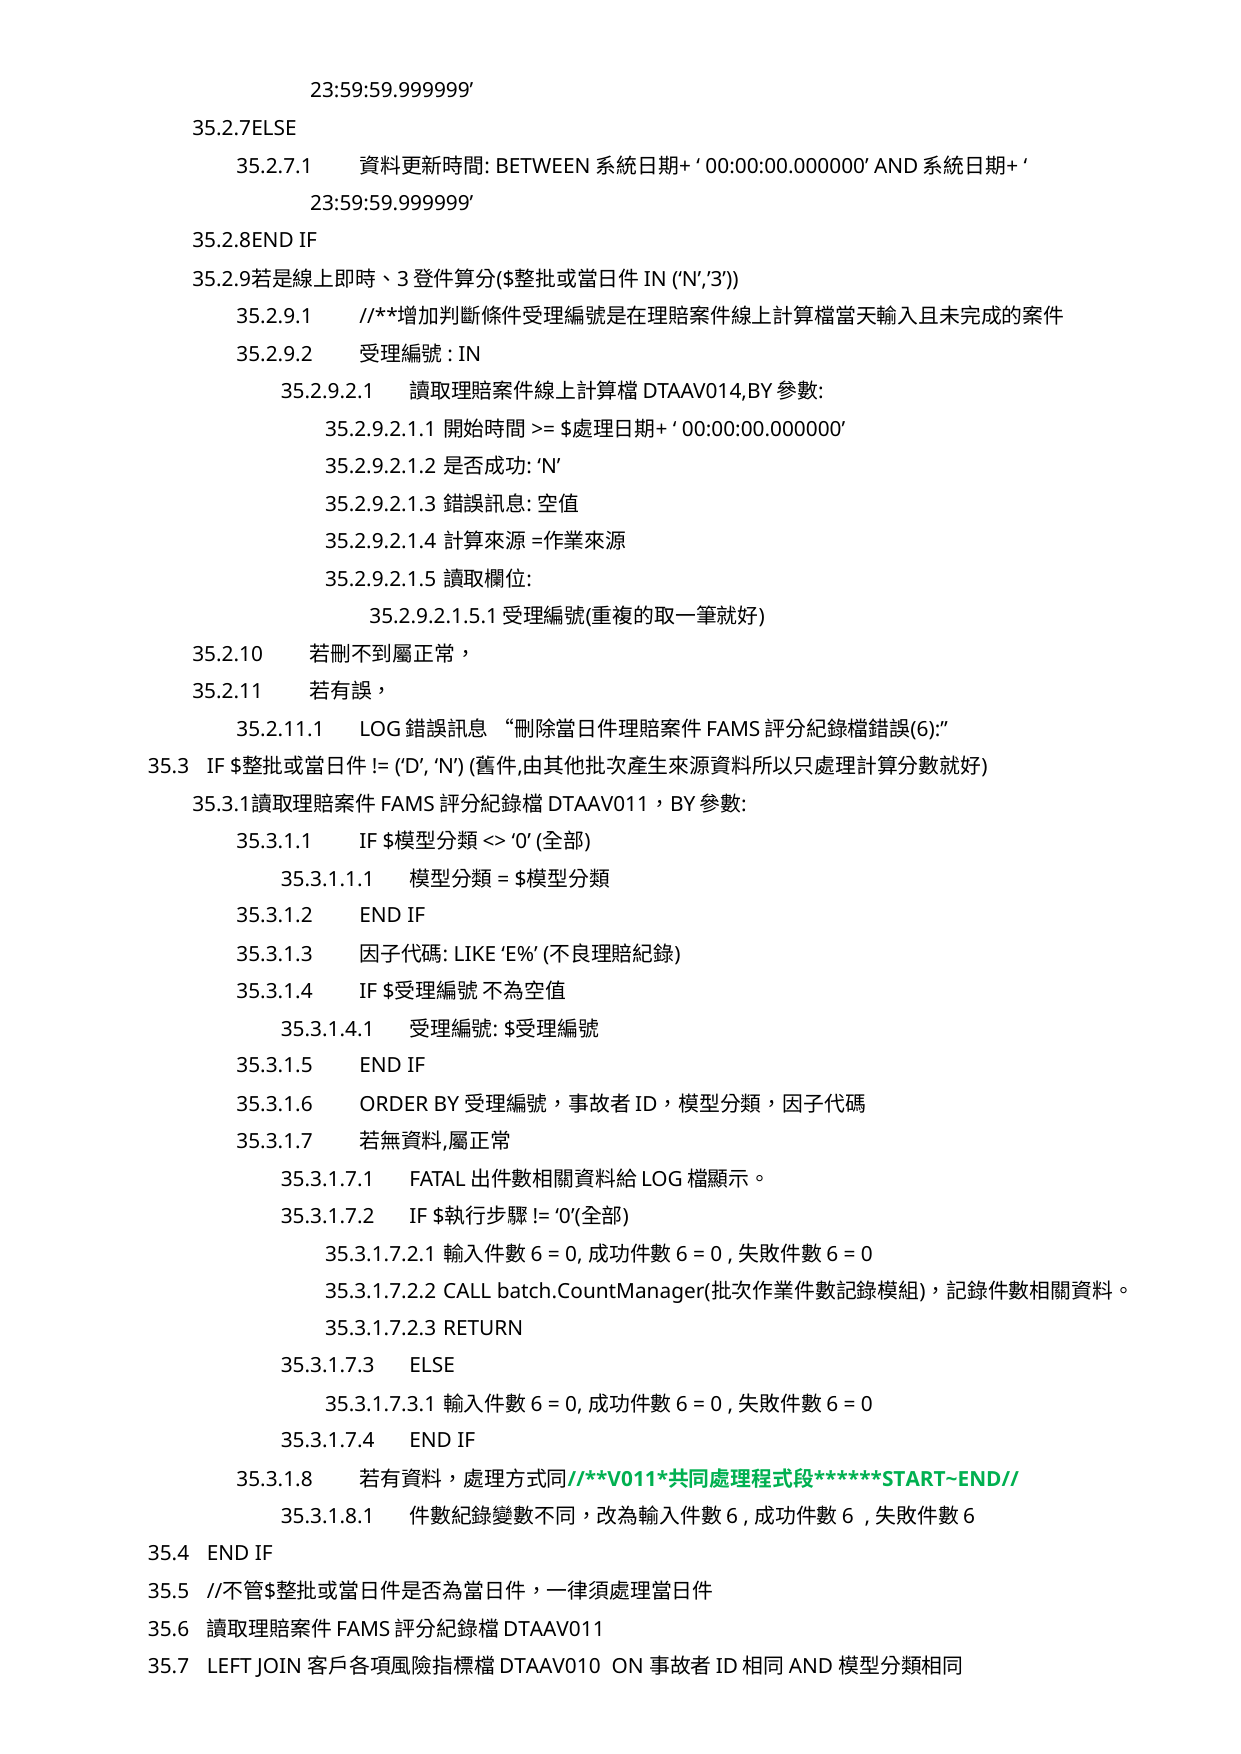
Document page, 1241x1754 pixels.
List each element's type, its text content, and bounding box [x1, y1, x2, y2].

list 輸入件數6 = 0, 成功件數6 = 0 , 失敗件數6 = 0 [325, 1233, 1181, 1271]
list 讀取理賠案件FAMS評分紀錄檔DTAAV011 [148, 1608, 1181, 1646]
list CALL batch.CountManager(批次作業件數記錄模組)，記錄件數相關資料。 [325, 1271, 1181, 1308]
list LEFT JOIN 客戶各項風險指標檔DTAAV010 ON 事故者ID相同 AND 模型分類相同 [148, 1646, 1181, 1683]
list ORDER BY 受理編號，事故者ID，模型分類，因子代碼 [236, 1083, 1181, 1121]
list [236, 71, 1181, 108]
list 受理編號(重複的取一筆就好) [369, 596, 1181, 633]
list 是否成功: ‘N’ [325, 446, 1181, 483]
list END IF [236, 896, 1181, 933]
list //不管$整批或當日件是否為當日件，一律須處理當日件 [148, 1571, 1181, 1608]
list 件數紀錄變數不同，改為輸入件數6 , 成功件數6 , 失敗件數6 [281, 1496, 1181, 1533]
list END IF [281, 1421, 1181, 1458]
list IF $模型分類 <> ‘0’ (全部) [236, 821, 1181, 858]
list ELSE [192, 108, 1181, 146]
list 讀取欄位: [325, 558, 1181, 596]
list 資料更新時間: BETWEEN 系統日期+ ‘ 00:00:00.000000’ AND系統日期+ ‘ 23:59:59.999999’ [236, 146, 1181, 221]
list END IF [148, 1533, 1181, 1571]
list 若刪不到屬正常， [192, 633, 1181, 671]
list 若有誤， [192, 671, 1181, 708]
list END IF [236, 1046, 1181, 1083]
list RETURN [325, 1308, 1181, 1346]
list 若無資料,屬正常 [236, 1121, 1181, 1158]
list 輸入件數6 = 0, 成功件數6 = 0 , 失敗件數6 = 0 [325, 1383, 1181, 1421]
list //**增加判斷條件受理編號是在理賠案件線上計算檔當天輸入且未完成的案件 [236, 296, 1181, 333]
list 計算來源 =作業來源 [325, 521, 1181, 558]
list ELSE [281, 1346, 1181, 1383]
list END IF [192, 221, 1181, 258]
list 讀取理賠案件線上計算檔DTAAV014,BY參數: [281, 371, 1181, 408]
list 若有資料，處理方式同//**V011*共同處理程式段******START~END// [236, 1458, 1181, 1496]
list FATAL出件數相關資料給LOG檔顯示。 [281, 1158, 1181, 1196]
list 開始時間 >= $處理日期+ ‘ 00:00:00.000000’ [325, 408, 1181, 446]
list IF $受理編號 不為空值 [236, 971, 1181, 1008]
list 受理編號 : IN [236, 333, 1181, 371]
list 模型分類 = $模型分類 [281, 858, 1181, 896]
list 讀取理賠案件FAMS評分紀錄檔DTAAV011，BY參數: [192, 783, 1181, 821]
list 若是線上即時、3登件算分($整批或當日件IN (‘N’,’3’)) [192, 258, 1181, 296]
list 因子代碼: LIKE ‘E%’ (不良理賠紀錄) [236, 933, 1181, 971]
list IF $整批或當日件 != (‘D’, ‘N’) (舊件,由其他批次產生來源資料所以只處理計算分數就好) [148, 746, 1181, 783]
list 受理編號: $受理編號 [281, 1008, 1181, 1046]
list LOG錯誤訊息 “刪除當日件理賠案件FAMS評分紀錄檔錯誤(6):” [236, 708, 1181, 746]
list 錯誤訊息: 空值 [325, 483, 1181, 521]
list IF $執行步驟 != ‘0’(全部) [281, 1196, 1181, 1233]
